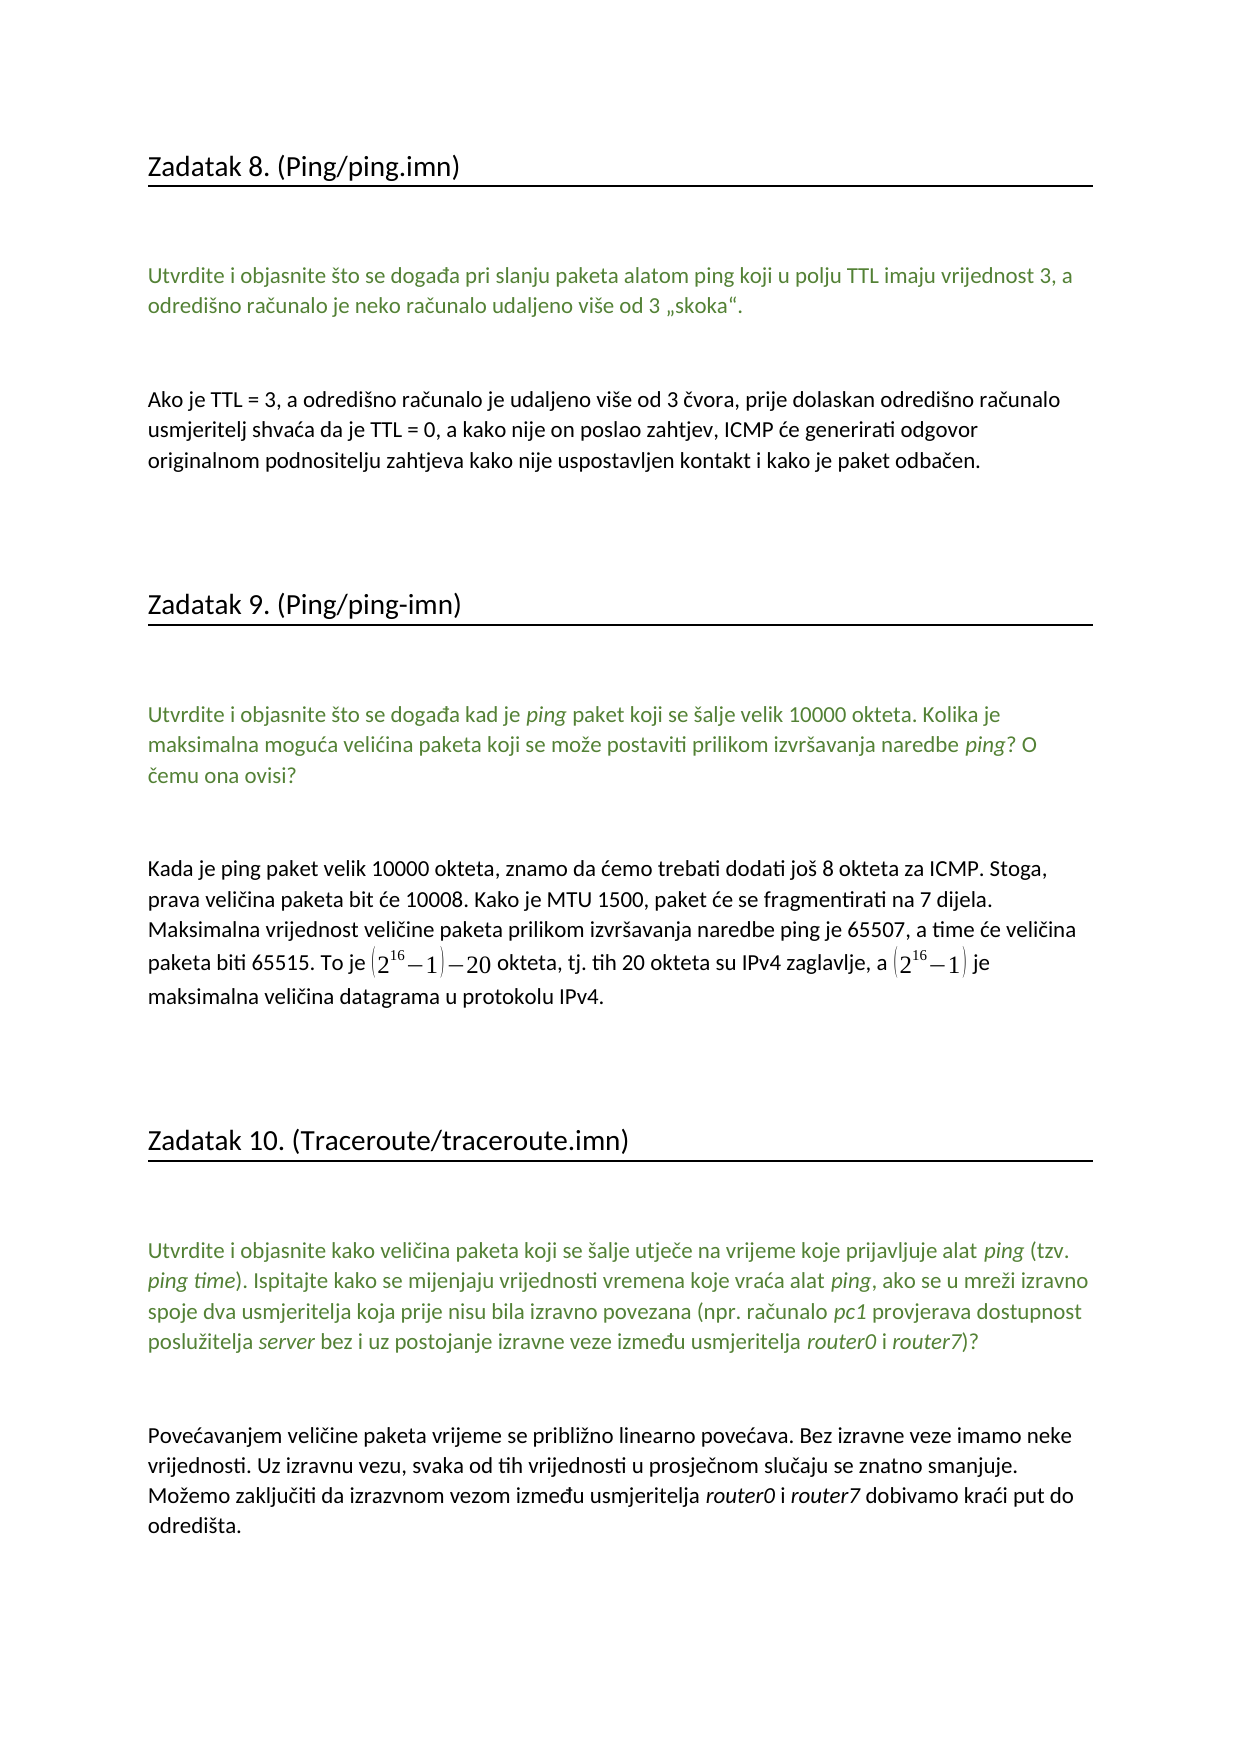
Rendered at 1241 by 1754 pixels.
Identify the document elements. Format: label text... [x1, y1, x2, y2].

text Zadatak 8. (Ping/ping.imn) [148, 148, 1093, 185]
text Zadatak 9. (Ping/ping-imn) [148, 586, 1093, 624]
text Povećavanjem veličine paketa vrijeme se približno linearno povećava. Bez izravne veze imamo neke vrijednosti. Uz izravnu vezu, svaka od tih vrijednosti u prosječnom slučaju se znatno smanjuje. Možemo zaključiti da izrazvnom vezom između usmjeritelja router0 i router7 dobivamo kraći put do odredišta. [148, 1421, 1093, 1539]
text Utvrdite i objasnite što se događa kad je ping paket koji se šalje velik 10000 okteta. Kolika je maksimalna moguća velićina paketa koji se može postaviti prilikom izvršavanja naredbe ping? O čemu ona ovisi? [148, 700, 1093, 789]
text Utvrdite i objasnite što se događa pri slanju paketa alatom ping koji u polju TTL imaju vrijednost 3, a odredišno računalo je neko računalo udaljeno više od 3 „skoka“. [148, 261, 1093, 320]
text Zadatak 10. (Traceroute/traceroute.imn) [148, 1122, 1093, 1160]
text Utvrdite i objasnite kako veličina paketa koji se šalje utječe na vrijeme koje prijavljuje alat ping (tzv. ping time). Ispitajte kako se mijenjaju vrijednosti vremena koje vraća alat ping, ako se u mreži izravno spoje dva usmjeritelja koja prije nisu bila izravno povezana (npr. računalo pc1 provjerava dostupnost poslužitelja server bez i uz postojanje izravne veze između usmjeritelja router0 i router7)? [148, 1236, 1093, 1355]
text Kada je ping paket velik 10000 okteta, znamo da ćemo trebati dodati još 8 okteta za ICMP. Stoga, prava veličina paketa bit će 10008. Kako je MTU 1500, paket će se fragmentirati na 7 dijela. Maksimalna vrijednost veličine paketa prilikom izvršavanja naredbe ping je 65507, a time će veličina paketa biti 65515. To je okteta, tj. tih 20 okteta su IPv4 zaglavlje, a je maksimalna veličina datagrama u protokolu IPv4. [148, 854, 1093, 1010]
text Ako je TTL = 3, a odredišno računalo je udaljeno više od 3 čvora, prije dolaskan odredišno računalo usmjeritelj shvaća da je TTL = 0, a kako nije on poslao zahtjev, ICMP će generirati odgovor originalnom podnositelju zahtjeva kako nije uspostavljen kontakt i kako je paket odbačen. [148, 385, 1093, 474]
